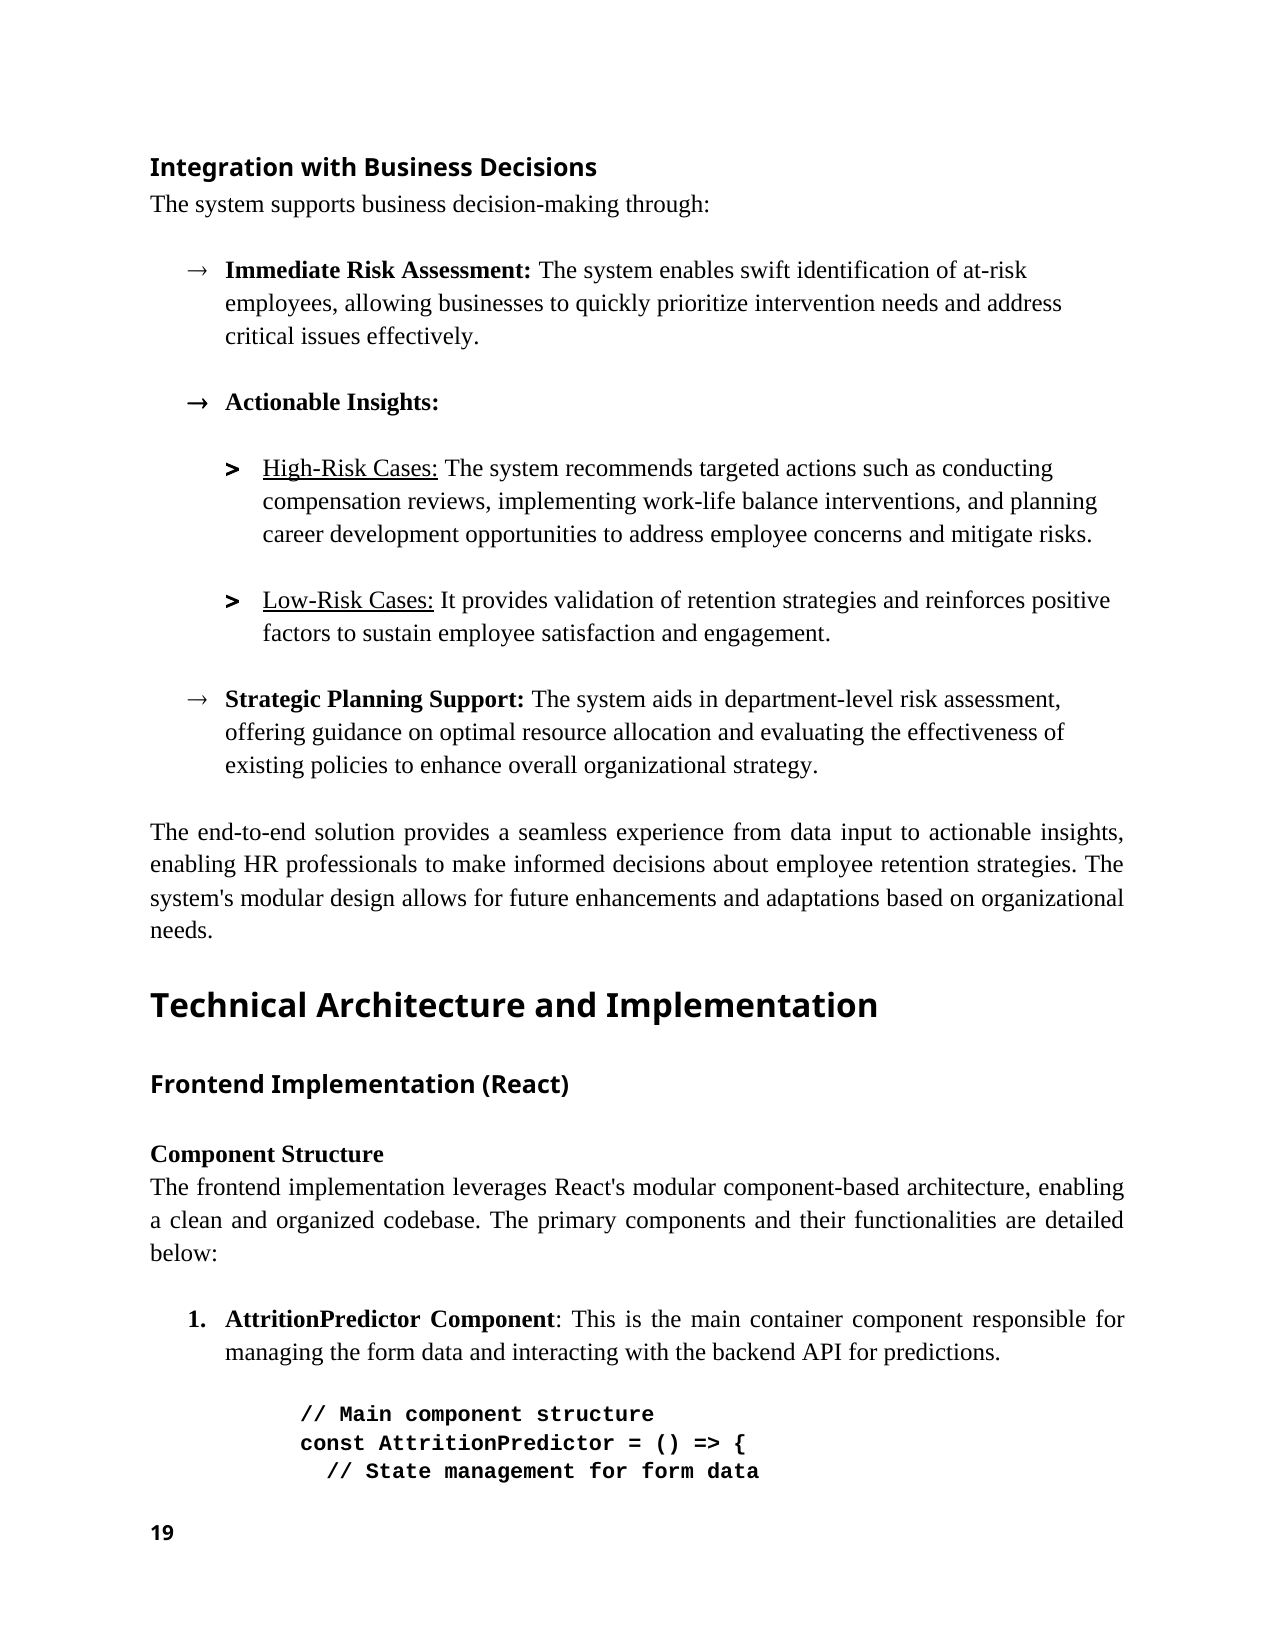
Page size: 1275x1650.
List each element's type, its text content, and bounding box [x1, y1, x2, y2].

list AttritionPredictor Component: This is the main container component responsible for managing the form data and interacting with the backend API for predictions. [187, 1304, 1125, 1366]
text The end-to-end solution provides a seamless experience from data input to actionable insights, enabling HR professionals to make informed decisions about employee retention strategies. The system's modular design allows for future enhancements and adaptations based on organizational needs. [150, 817, 1125, 944]
subtitle Frontend Implementation (React) [150, 1067, 1125, 1101]
text const AttritionPredictor = () => { [300, 1432, 1125, 1456]
text Integration with Business Decisions [150, 150, 1125, 184]
list Low-Risk Cases: It provides validation of retention strategies and reinforces positive factors to sustain employee satisfaction and engagement. [225, 585, 1125, 647]
list Strategic Planning Support: The system aids in department-level risk assessment, offering guidance on optimal resource allocation and evaluating the effectiveness of existing policies to enhance overall organizational strategy. [187, 684, 1125, 779]
text The system supports business decision-making through: [150, 189, 1125, 218]
list Immediate Risk Assessment: The system enables swift identification of at-risk employees, allowing businesses to quickly prioritize intervention needs and address critical issues effectively. [187, 255, 1125, 350]
subtitle Component Structure [150, 1139, 1125, 1168]
subtitle Technical Architecture and Implementation [150, 982, 1125, 1027]
text // Main component structure [300, 1403, 1125, 1428]
list Actionable Insights: [187, 387, 1125, 416]
text The frontend implementation leverages React's modular component-based architecture, enabling a clean and organized codebase. The primary components and their functionalities are detailed below: [150, 1172, 1125, 1267]
text // State management for form data [300, 1460, 1125, 1485]
list High-Risk Cases: The system recommends targeted actions such as conducting compensation reviews, implementing work-life balance interventions, and planning career development opportunities to address employee concerns and mitigate risks. [225, 453, 1125, 548]
